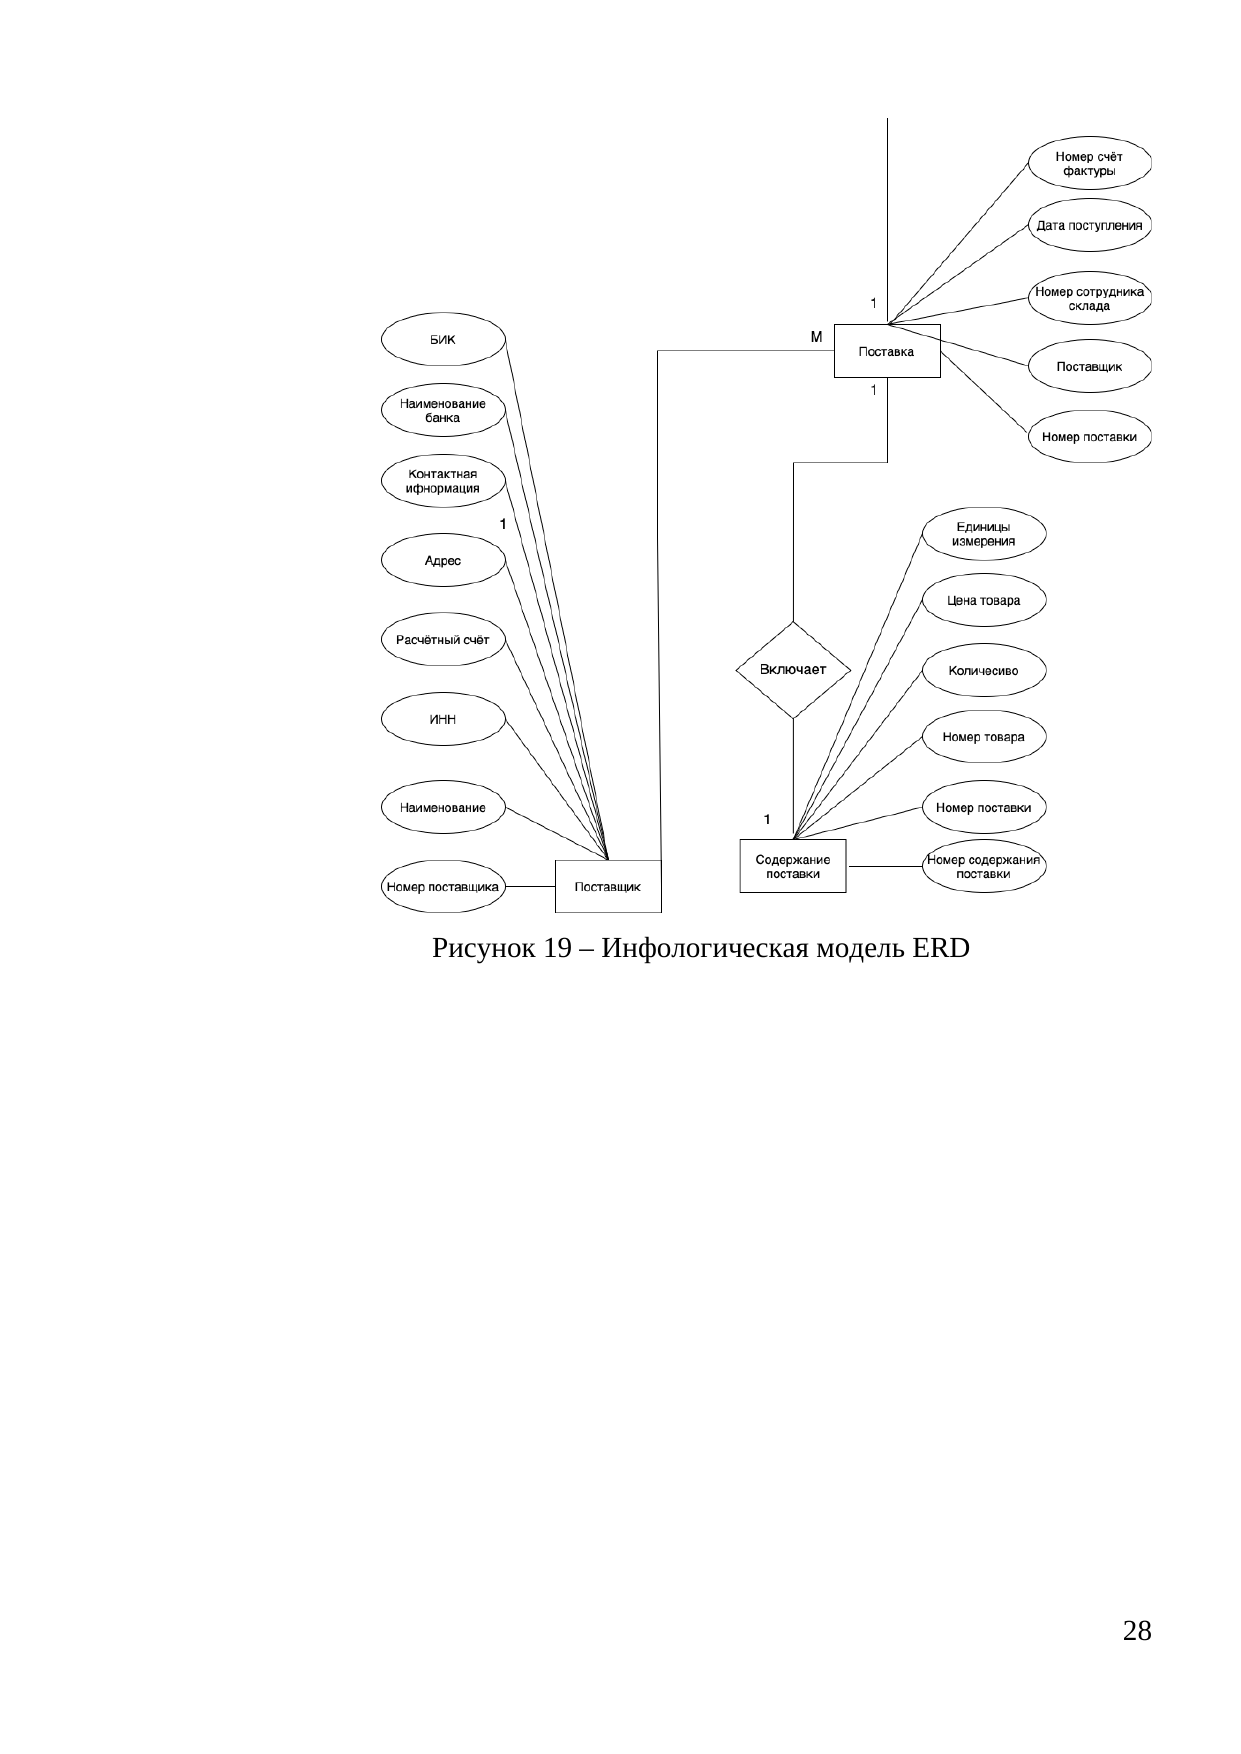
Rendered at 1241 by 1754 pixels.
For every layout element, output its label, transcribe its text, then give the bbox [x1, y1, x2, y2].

text Рисунок 19 – Инфологическая модель ERD [177, 930, 1152, 963]
picture [177, 118, 1152, 913]
